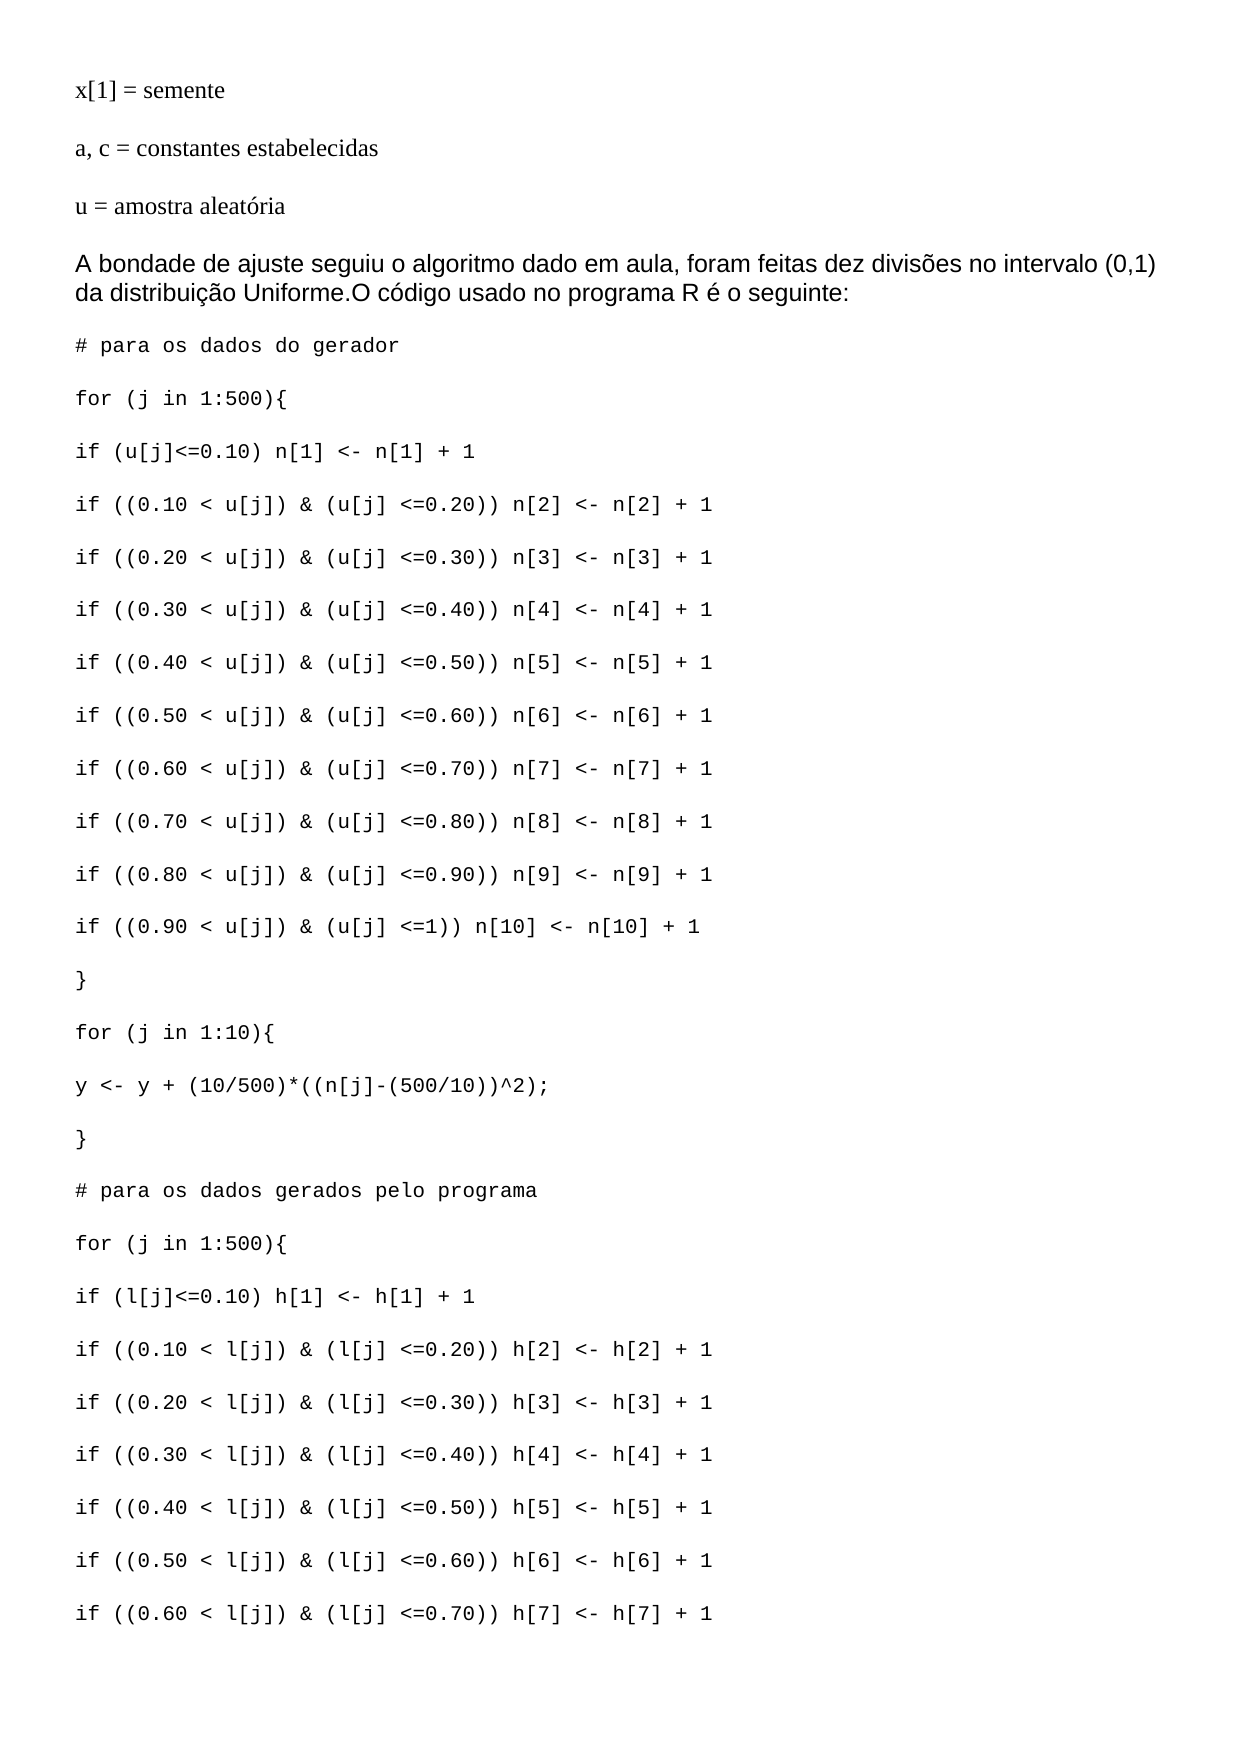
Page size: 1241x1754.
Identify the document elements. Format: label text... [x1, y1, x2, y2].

text if ((0.90 < u[j]) & (u[j] <=1)) n[10] <- n[10] + 1 [75, 916, 1165, 940]
text if ((0.20 < l[j]) & (l[j] <=0.30)) h[3] <- h[3] + 1 [75, 1392, 1165, 1415]
text if ((0.50 < u[j]) & (u[j] <=0.60)) n[6] <- n[6] + 1 [75, 705, 1165, 729]
text if ((0.30 < l[j]) & (l[j] <=0.40)) h[4] <- h[4] + 1 [75, 1444, 1165, 1468]
text # para os dados do gerador [75, 335, 1165, 359]
text if ((0.10 < u[j]) & (u[j] <=0.20)) n[2] <- n[2] + 1 [75, 494, 1165, 517]
text if ((0.10 < l[j]) & (l[j] <=0.20)) h[2] <- h[2] + 1 [75, 1339, 1165, 1362]
text if ((0.60 < u[j]) & (u[j] <=0.70)) n[7] <- n[7] + 1 [75, 758, 1165, 782]
text A bondade de ajuste seguiu o algoritmo dado em aula, foram feitas dez divisões no intervalo (0,1) da distribuição Uniforme.O código usado no programa R é o seguinte: [75, 249, 1165, 306]
text x[1] = semente [75, 75, 1165, 104]
text } [75, 1128, 1165, 1151]
text if ((0.70 < u[j]) & (u[j] <=0.80)) n[8] <- n[8] + 1 [75, 811, 1165, 834]
text if ((0.60 < l[j]) & (l[j] <=0.70)) h[7] <- h[7] + 1 [75, 1603, 1165, 1627]
text y <- y + (10/500)*((n[j]-(500/10))^2); [75, 1075, 1165, 1098]
text if ((0.40 < u[j]) & (u[j] <=0.50)) n[5] <- n[5] + 1 [75, 652, 1165, 676]
text } [75, 969, 1165, 993]
text if (l[j]<=0.10) h[1] <- h[1] + 1 [75, 1286, 1165, 1310]
text if ((0.30 < u[j]) & (u[j] <=0.40)) n[4] <- n[4] + 1 [75, 599, 1165, 623]
text # para os dados gerados pelo programa [75, 1180, 1165, 1204]
text for (j in 1:10){ [75, 1022, 1165, 1046]
text if ((0.20 < u[j]) & (u[j] <=0.30)) n[3] <- n[3] + 1 [75, 547, 1165, 570]
text if ((0.50 < l[j]) & (l[j] <=0.60)) h[6] <- h[6] + 1 [75, 1550, 1165, 1574]
text if ((0.40 < l[j]) & (l[j] <=0.50)) h[5] <- h[5] + 1 [75, 1497, 1165, 1521]
text for (j in 1:500){ [75, 1233, 1165, 1257]
text if (u[j]<=0.10) n[1] <- n[1] + 1 [75, 441, 1165, 465]
text for (j in 1:500){ [75, 388, 1165, 412]
text u = amostra aleatória [75, 191, 1165, 219]
text a, c = constantes estabelecidas [75, 133, 1165, 162]
text if ((0.80 < u[j]) & (u[j] <=0.90)) n[9] <- n[9] + 1 [75, 863, 1165, 887]
